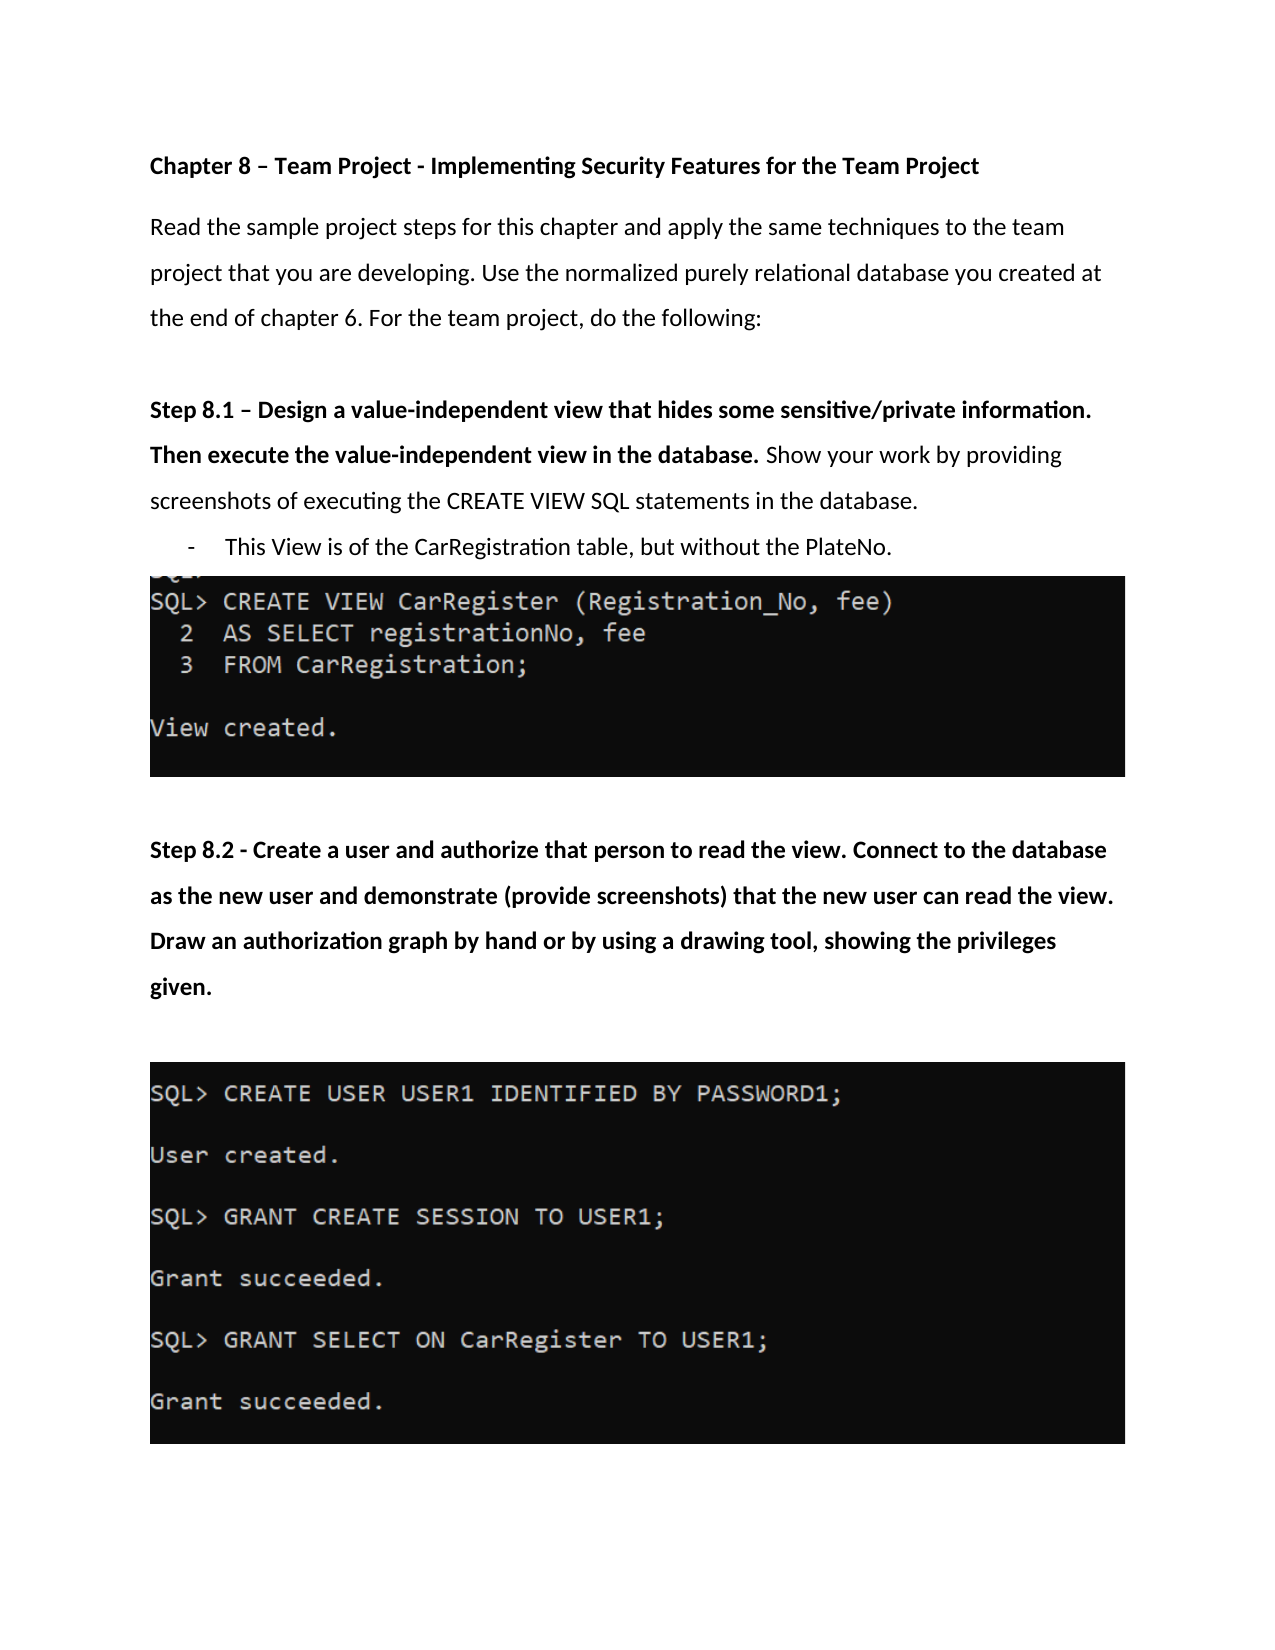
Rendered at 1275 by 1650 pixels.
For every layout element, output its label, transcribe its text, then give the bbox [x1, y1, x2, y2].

text Chapter 8 – Team Project - Implementing Security Features for the Team Project [150, 150, 1125, 181]
list This View is of the CarRegistration table, but without the PlateNo. [187, 531, 1125, 562]
picture [150, 576, 1125, 777]
picture [150, 1062, 1125, 1444]
text Step 8.1 – Design a value-independent view that hides some sensitive/private information. Then execute the value-independent view in the database. Show your work by providing screenshots of executing the CREATE VIEW SQL statements in the database. [150, 394, 1125, 516]
text Step 8.2 - Create a user and authorize that person to read the view. Connect to the database as the new user and demonstrate (provide screenshots) that the new user can read the view. Draw an authorization graph by hand or by using a drawing tool, showing the privileges given. [150, 834, 1125, 1002]
text Read the sample project steps for this chapter and apply the same techniques to the team project that you are developing. Use the normalized purely relational database you created at the end of chapter 6. For the team project, do the following: [150, 211, 1125, 333]
